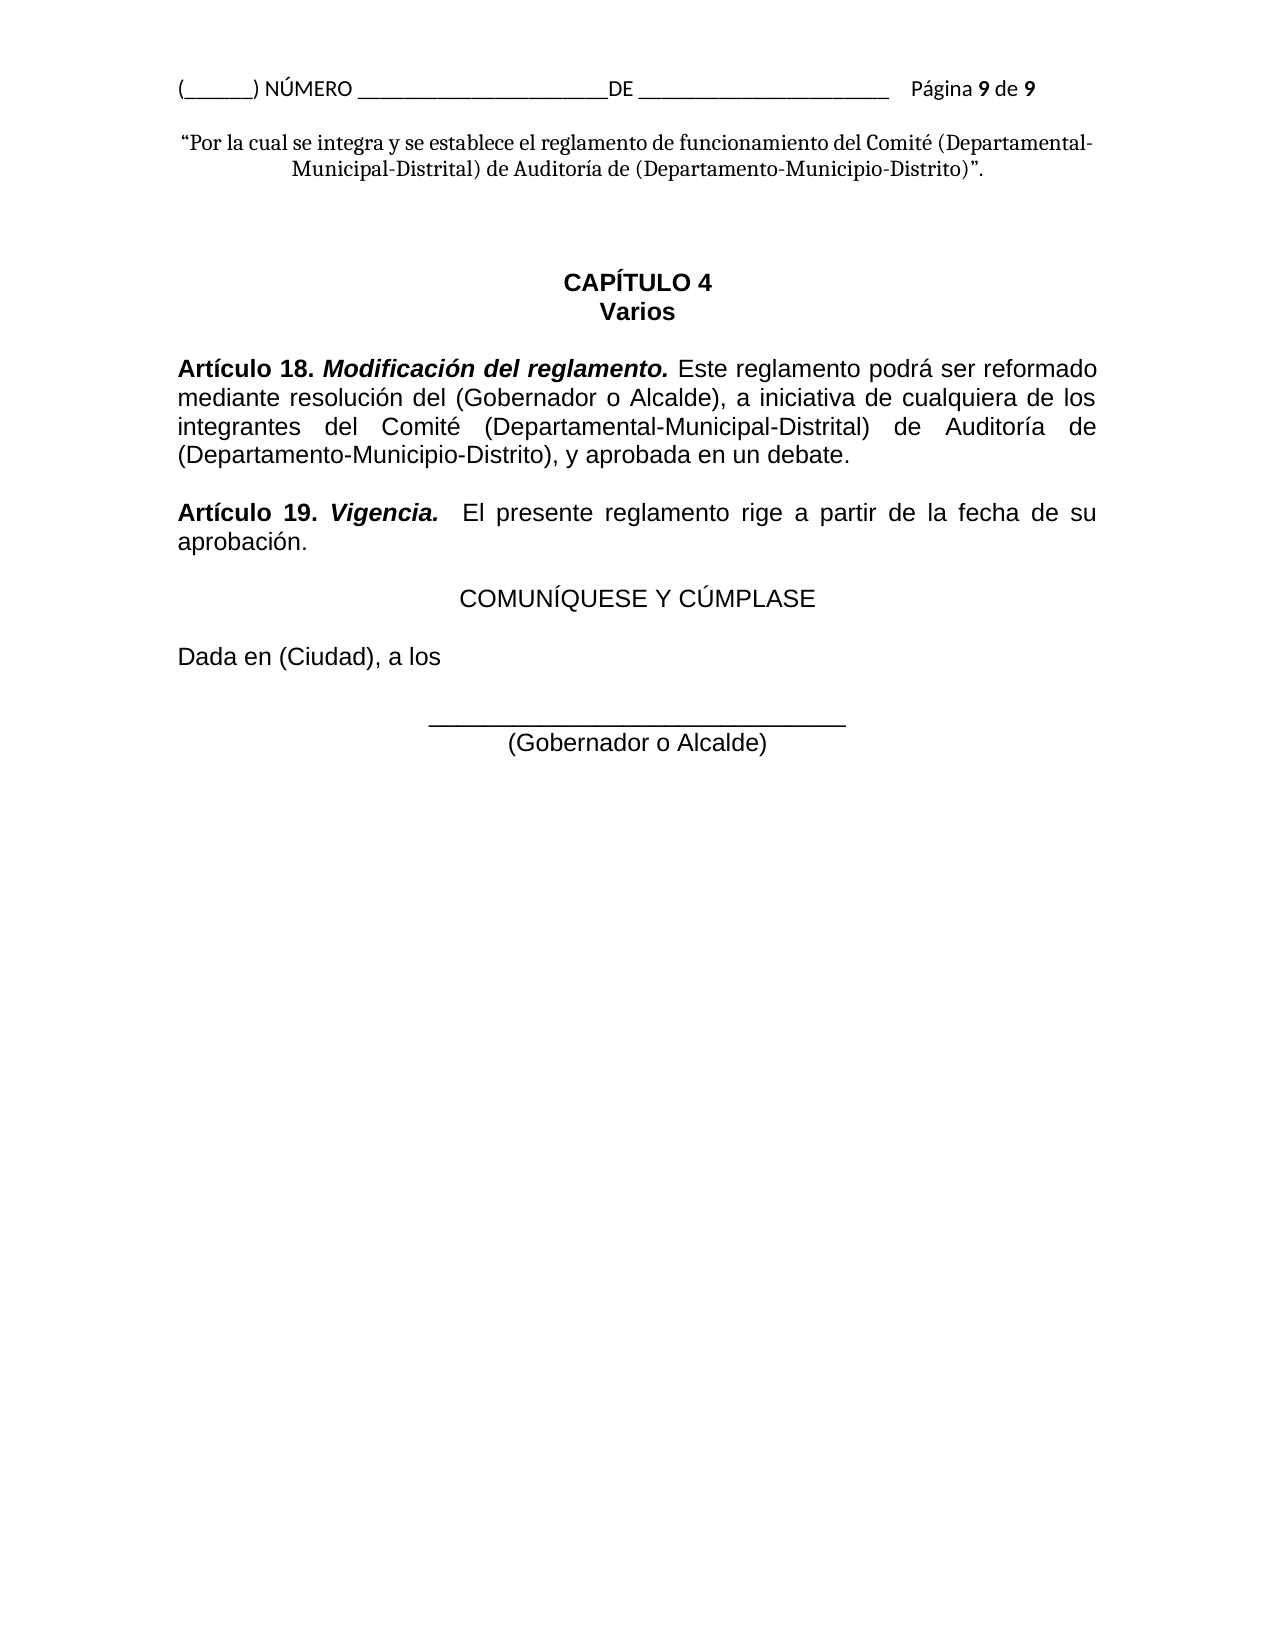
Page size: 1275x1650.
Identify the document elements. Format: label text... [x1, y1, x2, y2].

text CAPÍTULO 4 [177, 268, 1098, 297]
text COMUNÍQUESE Y CÚMPLASE [177, 584, 1098, 613]
text Dada en (Ciudad), a los [177, 642, 1098, 671]
text Varios [177, 297, 1098, 326]
text (Gobernador o Alcalde) [177, 728, 1098, 757]
text Artículo 18. Modificación del reglamento. Este reglamento podrá ser reformado mediante resolución del (Gobernador o Alcalde), a iniciativa de cualquiera de los integrantes del Comité (Departamental-Municipal-Distrital) de Auditoría de (Departamento-Municipio-Distrito), y aprobada en un debate. [177, 354, 1098, 469]
text Artículo 19. Vigencia. El presente reglamento rige a partir de la fecha de su aprobación. [177, 498, 1098, 556]
text ______________________________ [177, 699, 1098, 728]
